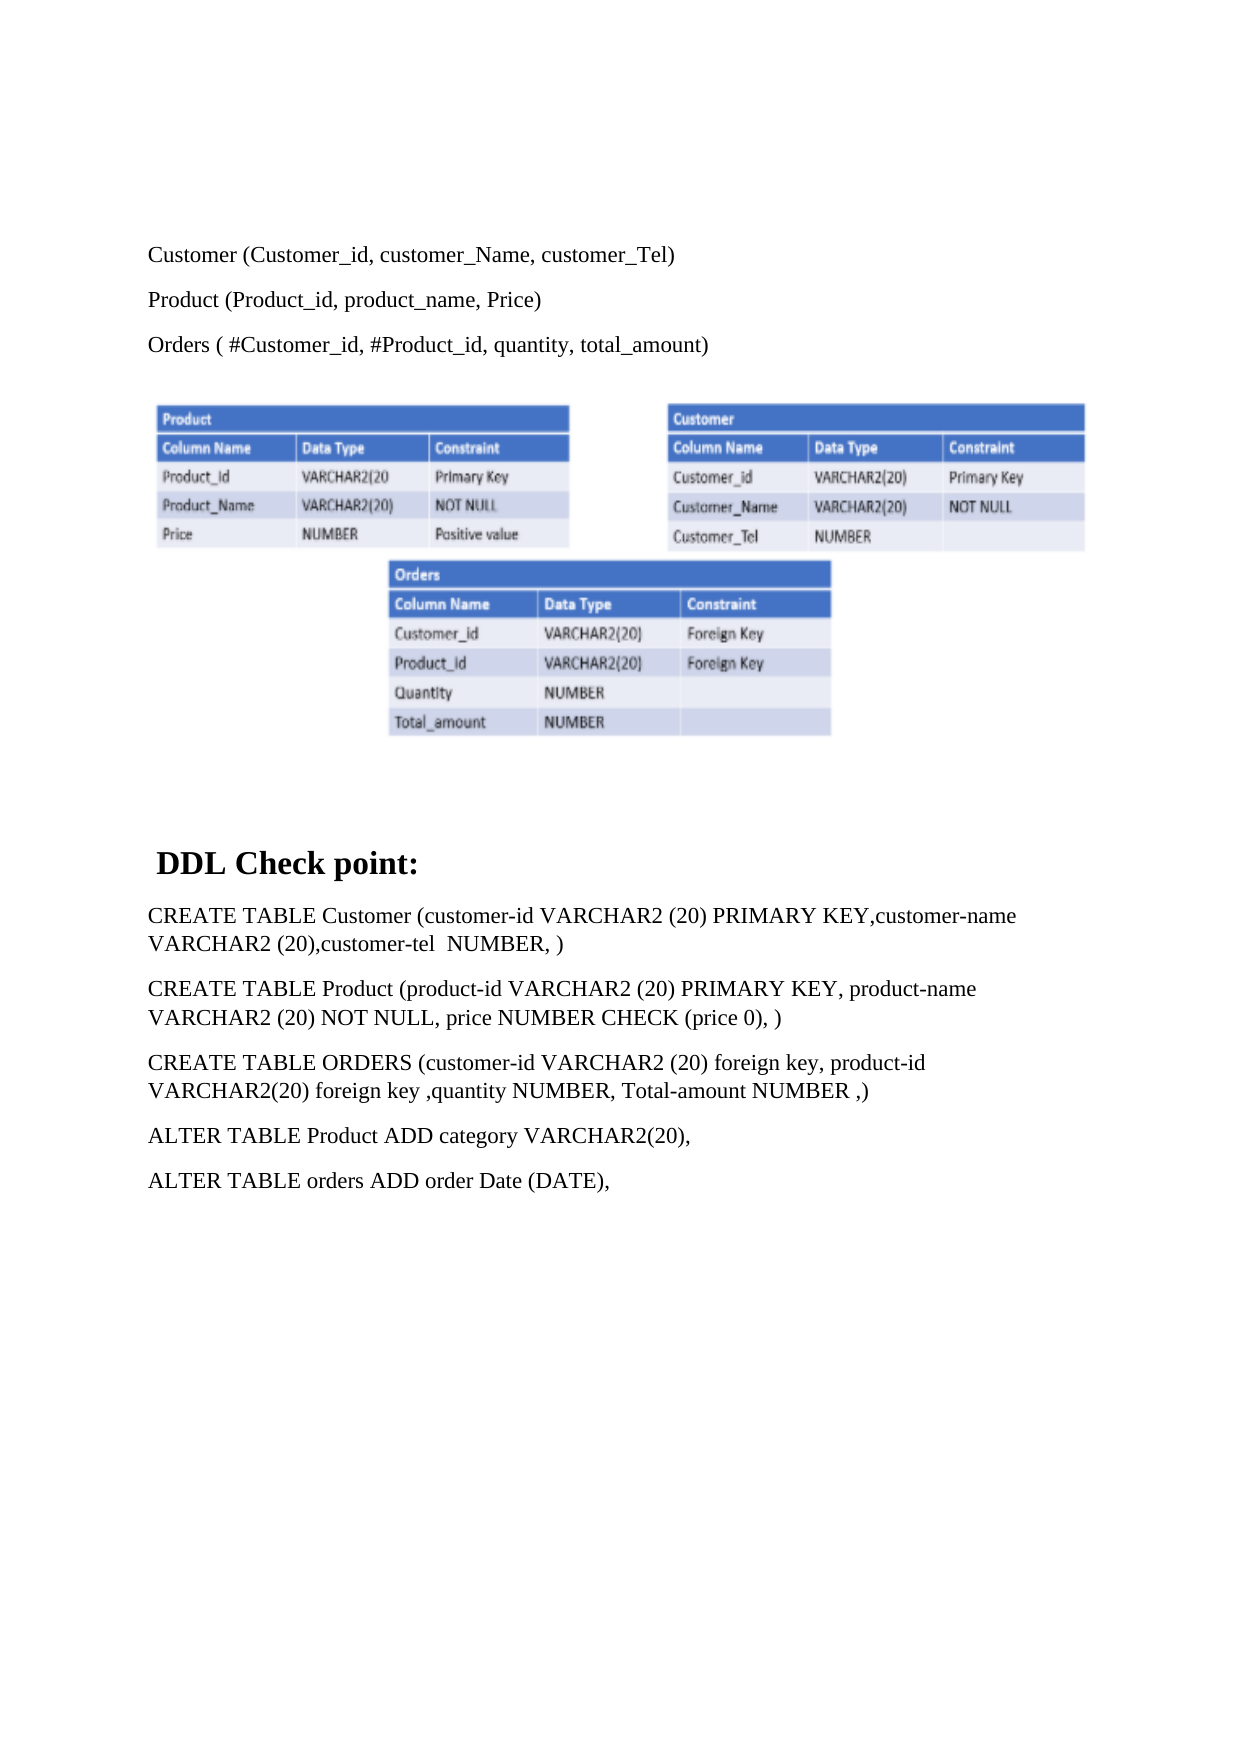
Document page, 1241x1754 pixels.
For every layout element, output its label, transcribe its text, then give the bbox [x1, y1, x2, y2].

text CREATE TABLE ORDERS (customer-id VARCHAR2 (20) foreign key, product-id VARCHAR2(20) foreign key ,quantity NUMBER, Total-amount NUMBER ,) [148, 1049, 1093, 1103]
text DDL Check point: [148, 844, 1093, 882]
text Orders ( #Customer_id, #Product_id, quantity, total_amount) [148, 332, 1093, 358]
text ALTER TABLE orders ADD order Date (DATE), [148, 1167, 1093, 1194]
text CREATE TABLE Customer (customer-id VARCHAR2 (20) PRIMARY KEY,customer-name VARCHAR2 (20),customer-tel NUMBER, ) [148, 902, 1093, 956]
text Product (Product_id, product_name, Price) [148, 286, 1093, 313]
text Customer (Customer_id, customer_Name, customer_Tel) [148, 241, 1093, 268]
picture [150, 402, 1093, 744]
text CREATE TABLE Product (product-id VARCHAR2 (20) PRIMARY KEY, product-name VARCHAR2 (20) NOT NULL, price NUMBER CHECK (price 0), ) [148, 975, 1093, 1030]
text ALTER TABLE Product ADD category VARCHAR2(20), [148, 1122, 1093, 1149]
